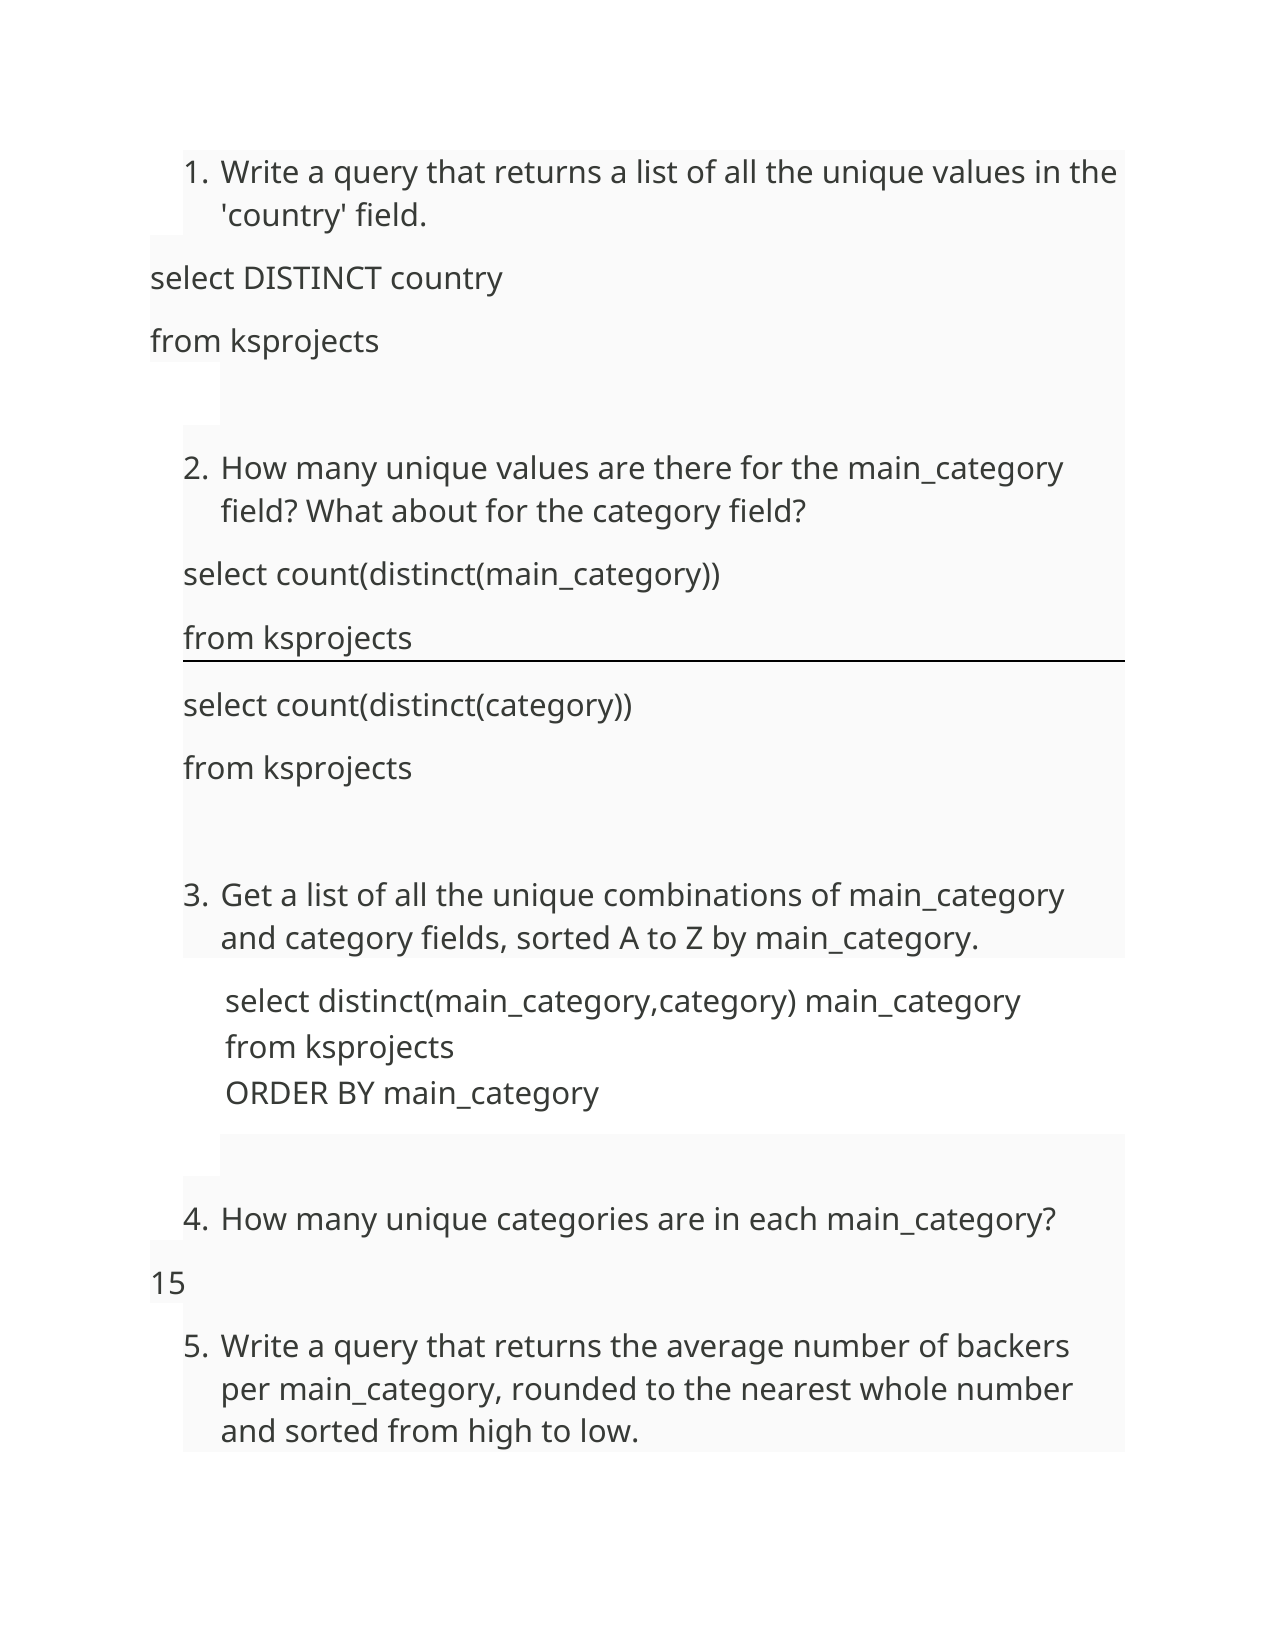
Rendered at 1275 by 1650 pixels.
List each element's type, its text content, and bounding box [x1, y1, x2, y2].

text 15 [150, 1261, 1125, 1303]
text select count(distinct(category)) [183, 683, 1125, 726]
text from ksprojects [183, 746, 1125, 789]
list How many unique categories are in each main_category? [183, 1197, 1125, 1240]
list Get a list of all the unique combinations of main_category and category fields, sorted A to Z by main_category. [183, 873, 1125, 958]
list ORDER BY main_category [225, 1071, 1125, 1114]
text select DISTINCT country [150, 256, 1125, 299]
list select distinct(main_category,category) main_category [225, 979, 1125, 1022]
list Write a query that returns the average number of backers per main_category, rounded to the nearest whole number and sorted from high to low. [183, 1324, 1125, 1452]
text select count(distinct(main_category)) [183, 552, 1125, 595]
list from ksprojects [225, 1025, 1125, 1068]
text from ksprojects [150, 319, 1125, 362]
list Write a query that returns a list of all the unique values in the 'country' field. [183, 150, 1125, 235]
text from ksprojects [183, 616, 1125, 660]
list How many unique values are there for the main_category field? What about for the category field? [183, 446, 1125, 532]
